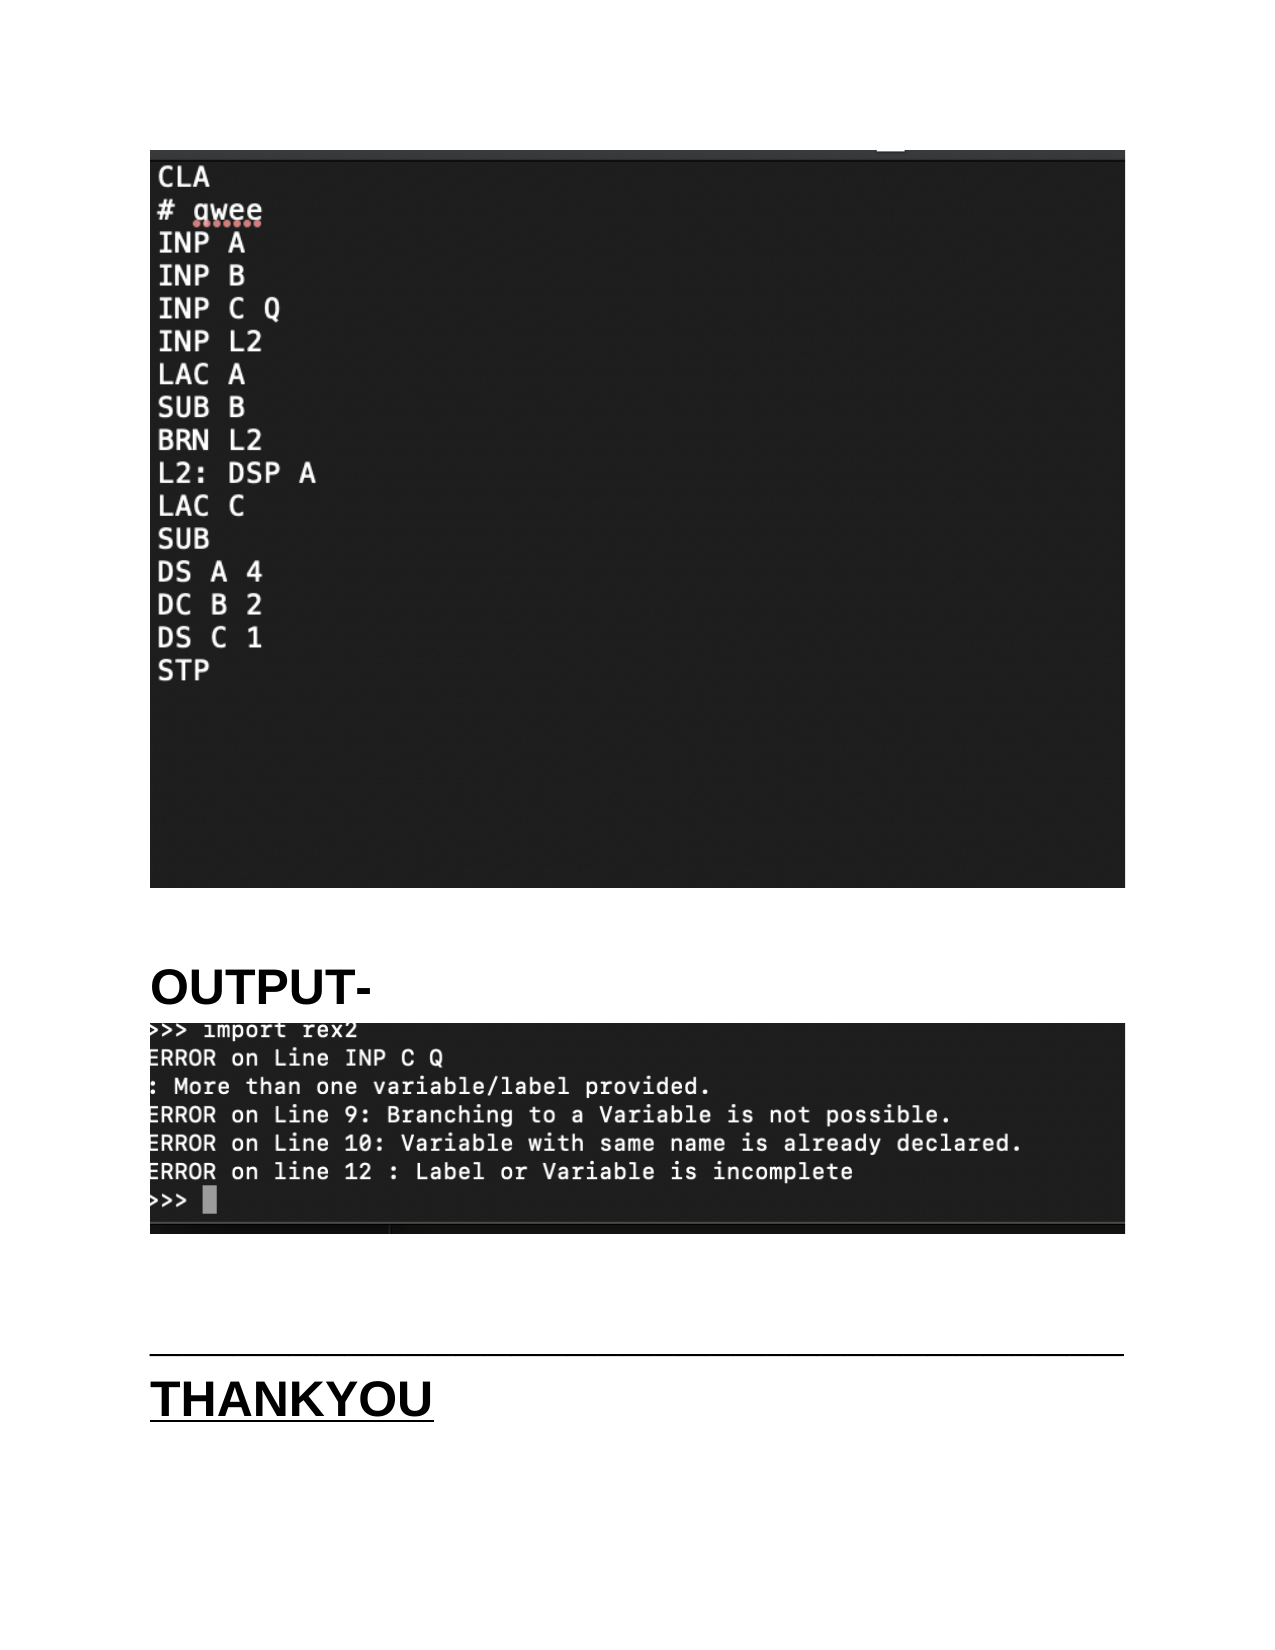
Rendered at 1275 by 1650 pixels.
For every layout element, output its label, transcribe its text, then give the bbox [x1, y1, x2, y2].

text OUTPUT- [150, 957, 1125, 1015]
picture [150, 150, 1125, 888]
picture [150, 1023, 1125, 1234]
text THANKYOU [150, 1370, 1125, 1427]
text ___________________________________ [150, 1304, 1125, 1361]
